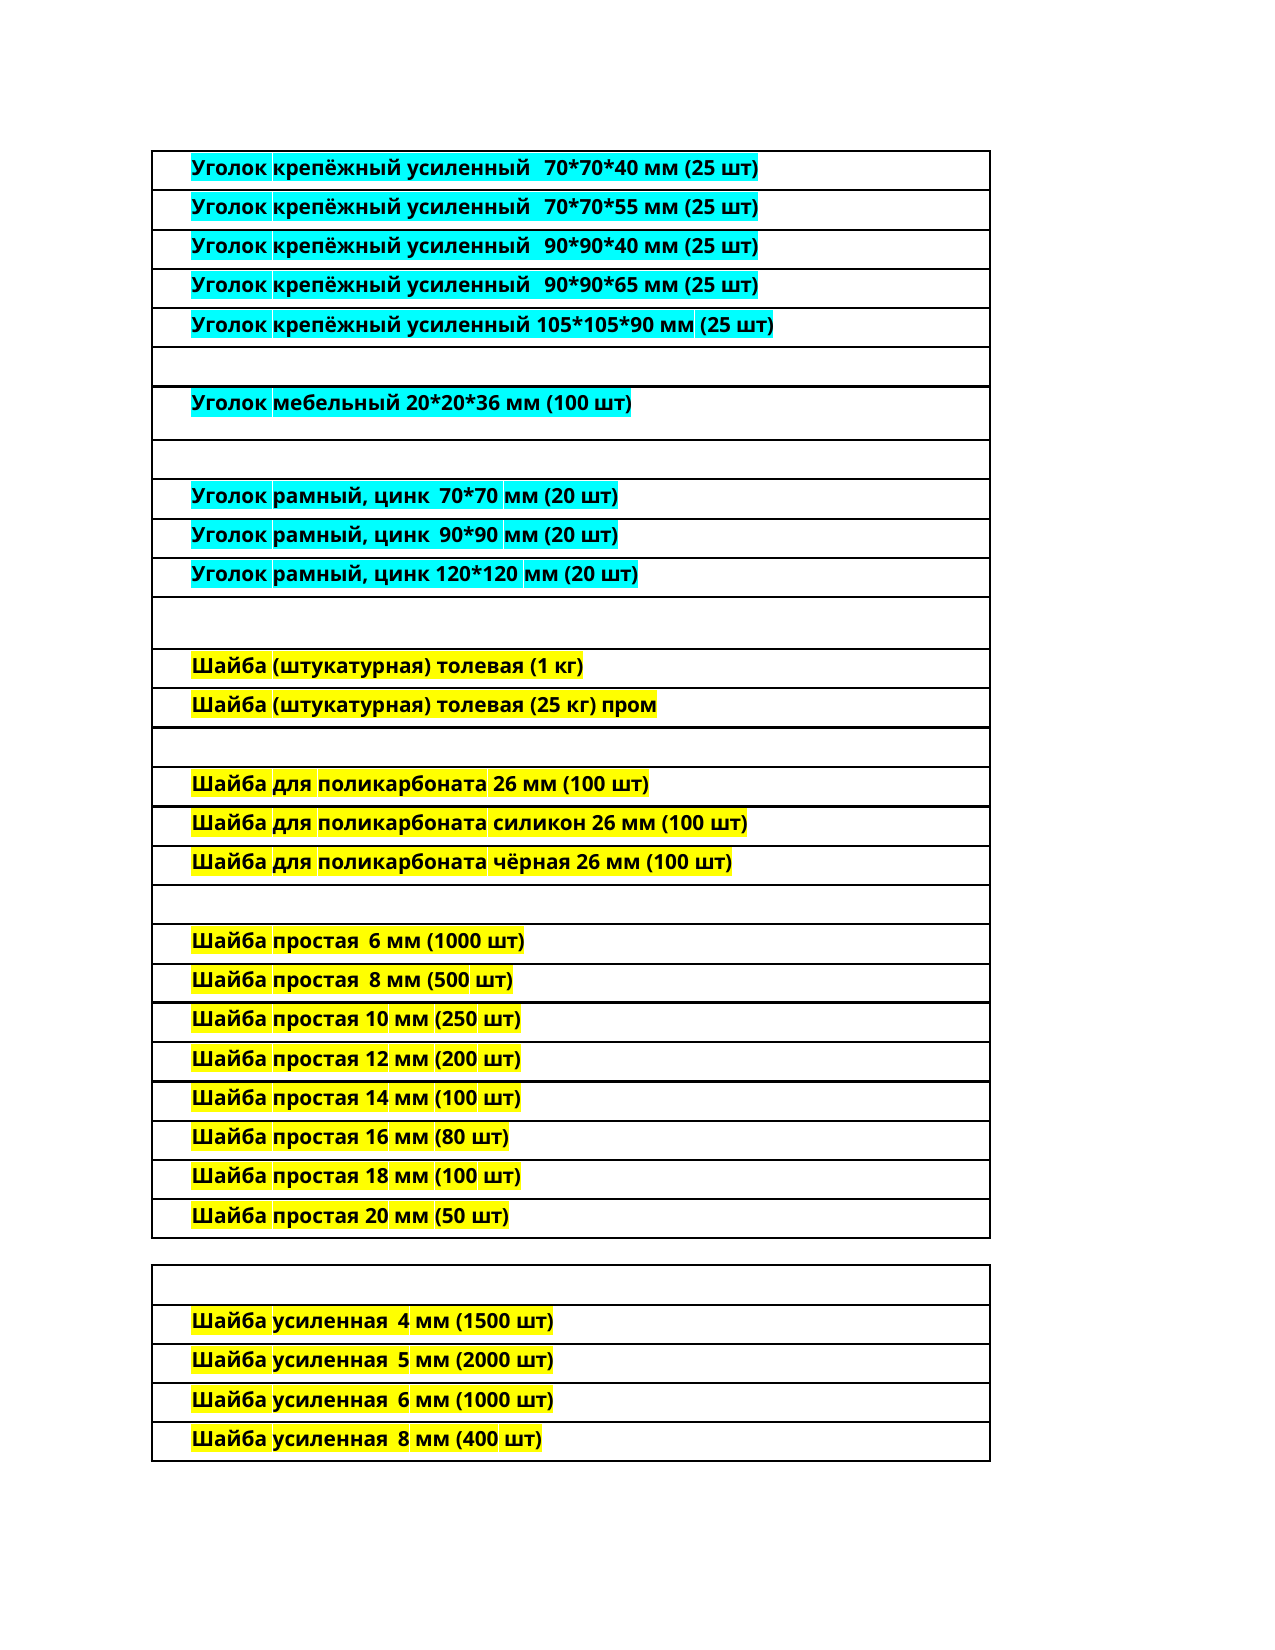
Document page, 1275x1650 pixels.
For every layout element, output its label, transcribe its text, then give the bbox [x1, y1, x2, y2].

table_cell Уголок крепёжный усиленный 90*90*65 мм (25 шт) [153, 270, 989, 307]
table_cell [153, 729, 989, 766]
table_cell [153, 441, 989, 478]
table_cell Уголок рамный, цинк 120*120 мм (20 шт) [153, 559, 989, 596]
table_cell Уголок крепёжный усиленный 105*105*90 мм (25 шт) [153, 309, 989, 346]
table_cell [153, 348, 989, 385]
table_cell Шайба простая 18 мм (100 шт) [153, 1161, 989, 1198]
table_cell Шайба усиленная 5 мм (2000 шт) [153, 1345, 989, 1382]
table_cell [153, 886, 989, 923]
table_cell Шайба простая 16 мм (80 шт) [153, 1122, 989, 1159]
table_header [153, 1266, 989, 1303]
table_cell Уголок рамный, цинк 70*70 мм (20 шт) [153, 480, 989, 517]
table_cell Уголок мебельный 20*20*36 мм (100 шт) [153, 388, 989, 438]
table_cell Шайба для поликарбоната чёрная 26 мм (100 шт) [153, 847, 989, 884]
table_cell [153, 598, 989, 648]
table_cell Шайба простая 8 мм (500 шт) [153, 965, 989, 1001]
table_cell Уголок рамный, цинк 90*90 мм (20 шт) [153, 520, 989, 557]
table_cell Шайба для поликарбоната силикон 26 мм (100 шт) [153, 808, 989, 844]
table_cell Уголок крепёжный усиленный 90*90*40 мм (25 шт) [153, 231, 989, 268]
table_cell Шайба (штукатурная) толевая (1 кг) [153, 650, 989, 687]
table_cell Шайба усиленная 8 мм (400 шт) [153, 1423, 989, 1460]
table_cell Шайба усиленная 6 мм (1000 шт) [153, 1384, 989, 1421]
table_cell Уголок крепёжный усиленный 70*70*55 мм (25 шт) [153, 191, 989, 228]
table_cell Шайба для поликарбоната 26 мм (100 шт) [153, 768, 989, 805]
table_cell Шайба усиленная 4 мм (1500 шт) [153, 1306, 989, 1343]
table_cell Шайба простая 20 мм (50 шт) [153, 1200, 989, 1237]
table_cell Шайба простая 12 мм (200 шт) [153, 1043, 989, 1080]
table_cell Уголок крепёжный усиленный 70*70*40 мм (25 шт) [153, 152, 989, 189]
table_cell Шайба простая 14 мм (100 шт) [153, 1083, 989, 1119]
table_cell Шайба (штукатурная) толевая (25 кг) пром [153, 689, 989, 726]
table_cell Шайба простая 6 мм (1000 шт) [153, 925, 989, 962]
table_cell Шайба простая 10 мм (250 шт) [153, 1004, 989, 1041]
